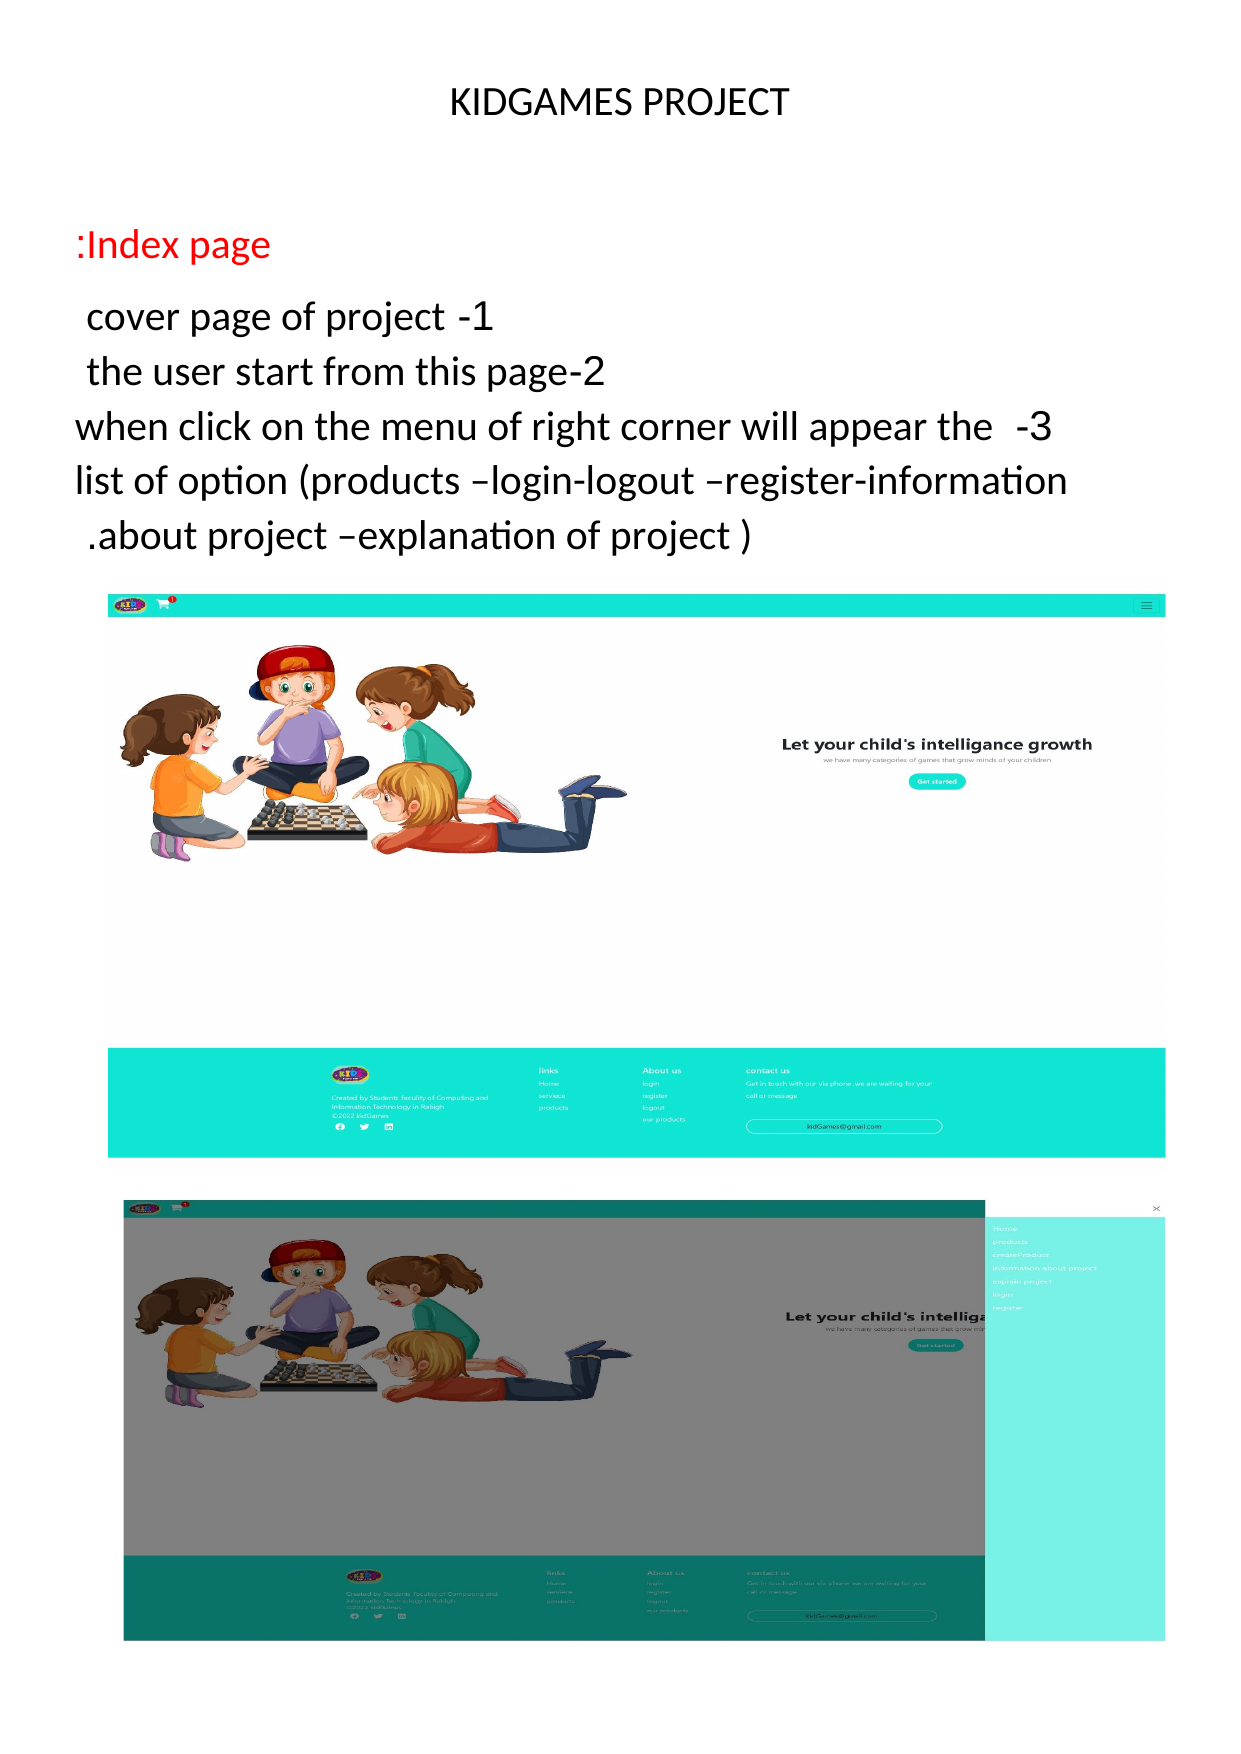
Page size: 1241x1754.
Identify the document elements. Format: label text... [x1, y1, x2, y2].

text Index page: [75, 218, 1165, 269]
list 1- cover page of project [75, 290, 1090, 341]
text KIDGAMES PROJECT [75, 75, 1165, 126]
picture [123, 1189, 1165, 1652]
list 2-the user start from this page [75, 344, 1090, 395]
picture [108, 580, 1166, 1171]
list 3- when click on the menu of right corner will appear the list of option (products –login-logout –register-information about project –explanation of project ). [75, 399, 1090, 560]
